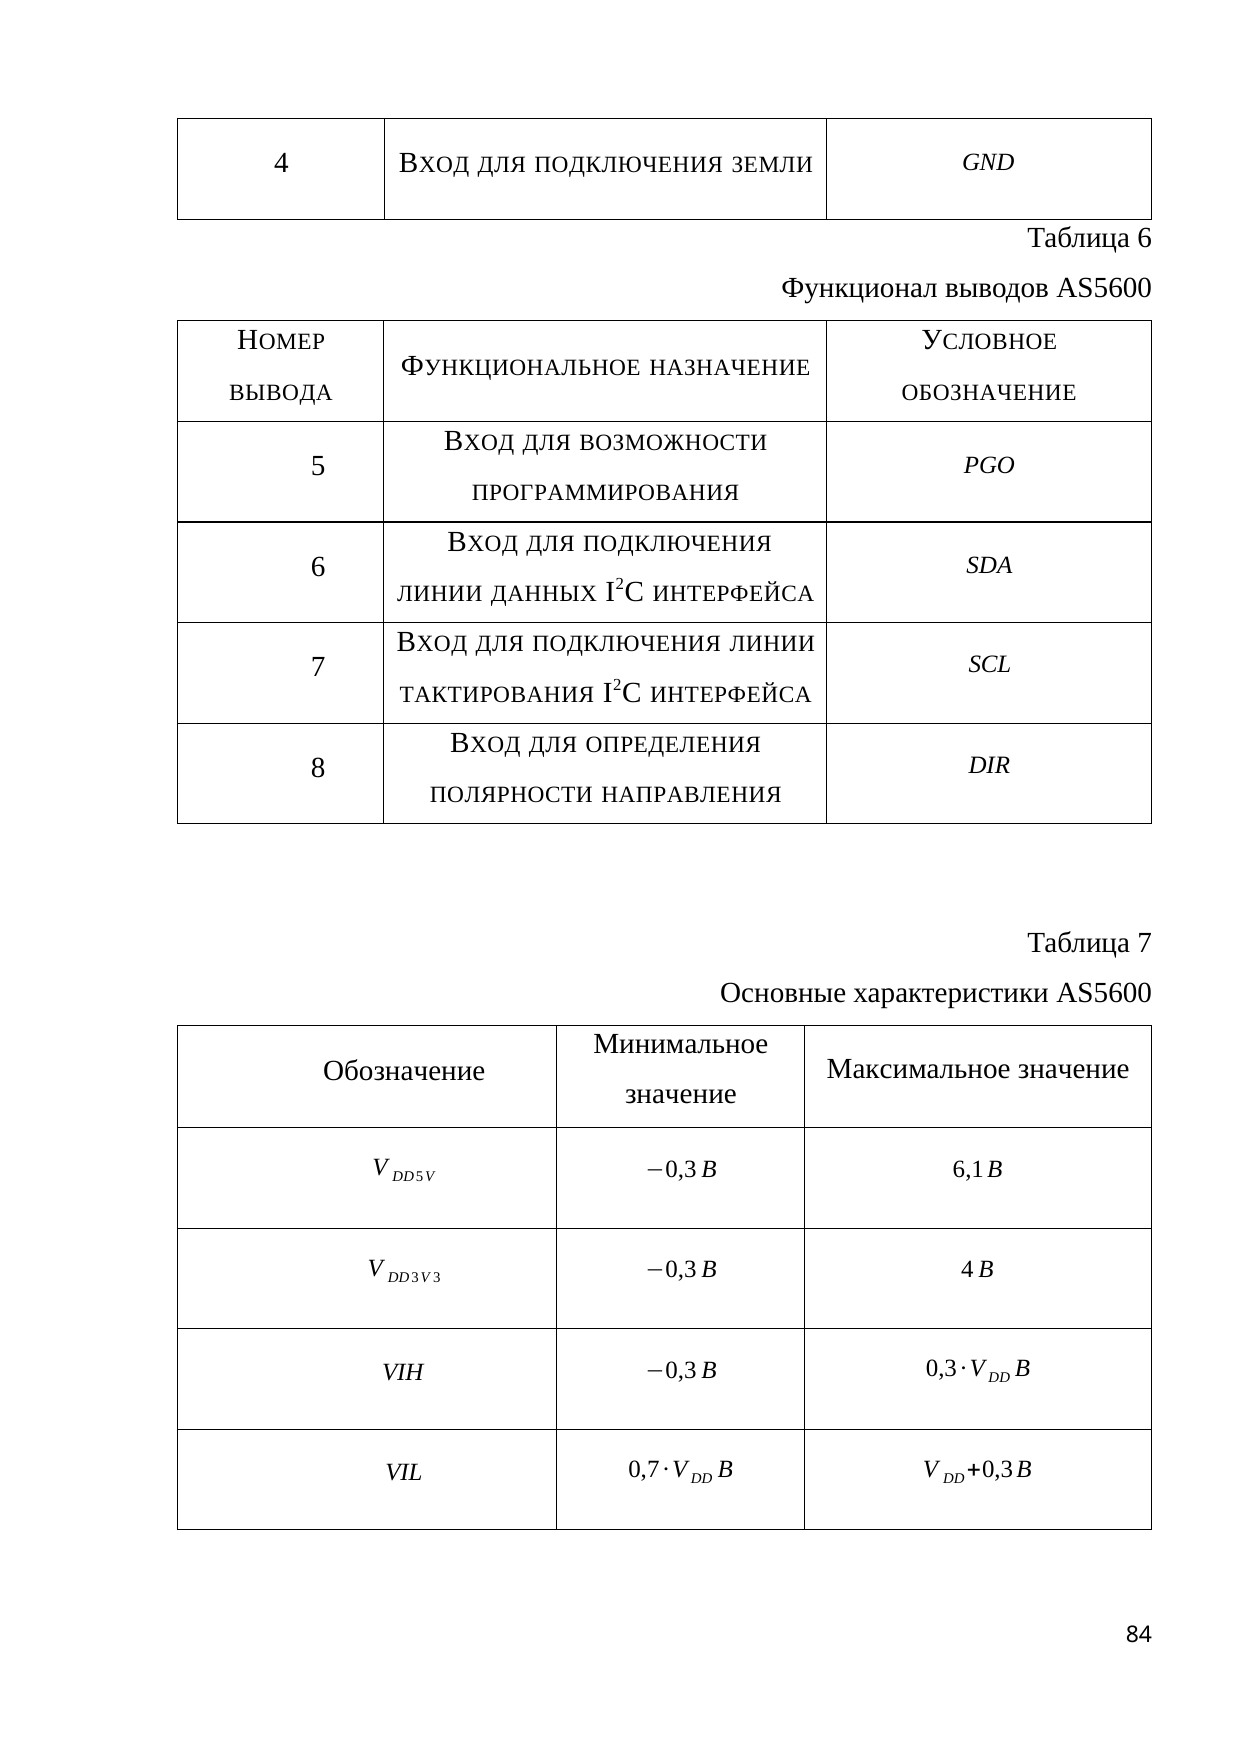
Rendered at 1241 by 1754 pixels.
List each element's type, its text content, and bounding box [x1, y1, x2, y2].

table_cell [557, 1329, 804, 1429]
table_cell [827, 724, 1151, 823]
table_cell [805, 1128, 1151, 1227]
table_cell [827, 119, 1151, 219]
table_cell [178, 1430, 556, 1529]
table_cell Вход для подключения линии данных I2C интерфейса [384, 523, 826, 622]
table_header Условное обозначение [827, 321, 1151, 421]
table_cell [178, 1329, 556, 1429]
table_header Функциональное назначение [384, 321, 826, 421]
table_header Максимальное значение [805, 1026, 1151, 1127]
table_cell Вход для подключения линии тактирования I2C интерфейса [384, 623, 826, 723]
table_cell [827, 623, 1151, 723]
table_cell [827, 422, 1151, 521]
table_cell 8 [178, 724, 383, 823]
table_header Обозначение [178, 1026, 556, 1127]
table_cell [178, 1128, 556, 1227]
table_header Минимальное значение [557, 1026, 804, 1127]
text Функционал выводов AS5600 [177, 270, 1152, 303]
table_cell [827, 523, 1151, 622]
table_header Номер вывода [178, 321, 383, 421]
table_cell [805, 1430, 1151, 1529]
table_cell [557, 1430, 804, 1529]
table_cell 6 [178, 523, 383, 622]
table_cell [178, 1229, 556, 1328]
text Таблица 7 [215, 925, 1152, 958]
table_cell [805, 1229, 1151, 1328]
text Основные характеристики AS5600 [177, 975, 1152, 1008]
table_cell [557, 1229, 804, 1328]
table_cell Вход для возможности программирования [384, 422, 826, 521]
table_cell Вход для подключения земли [385, 119, 826, 219]
text Таблица 6 [177, 220, 1152, 253]
table_cell [557, 1128, 804, 1227]
table_cell [805, 1329, 1151, 1429]
table_cell Вход для определения полярности направления [384, 724, 826, 823]
table_cell 7 [178, 623, 383, 723]
table_cell 4 [178, 119, 384, 219]
table_cell 5 [178, 422, 383, 521]
